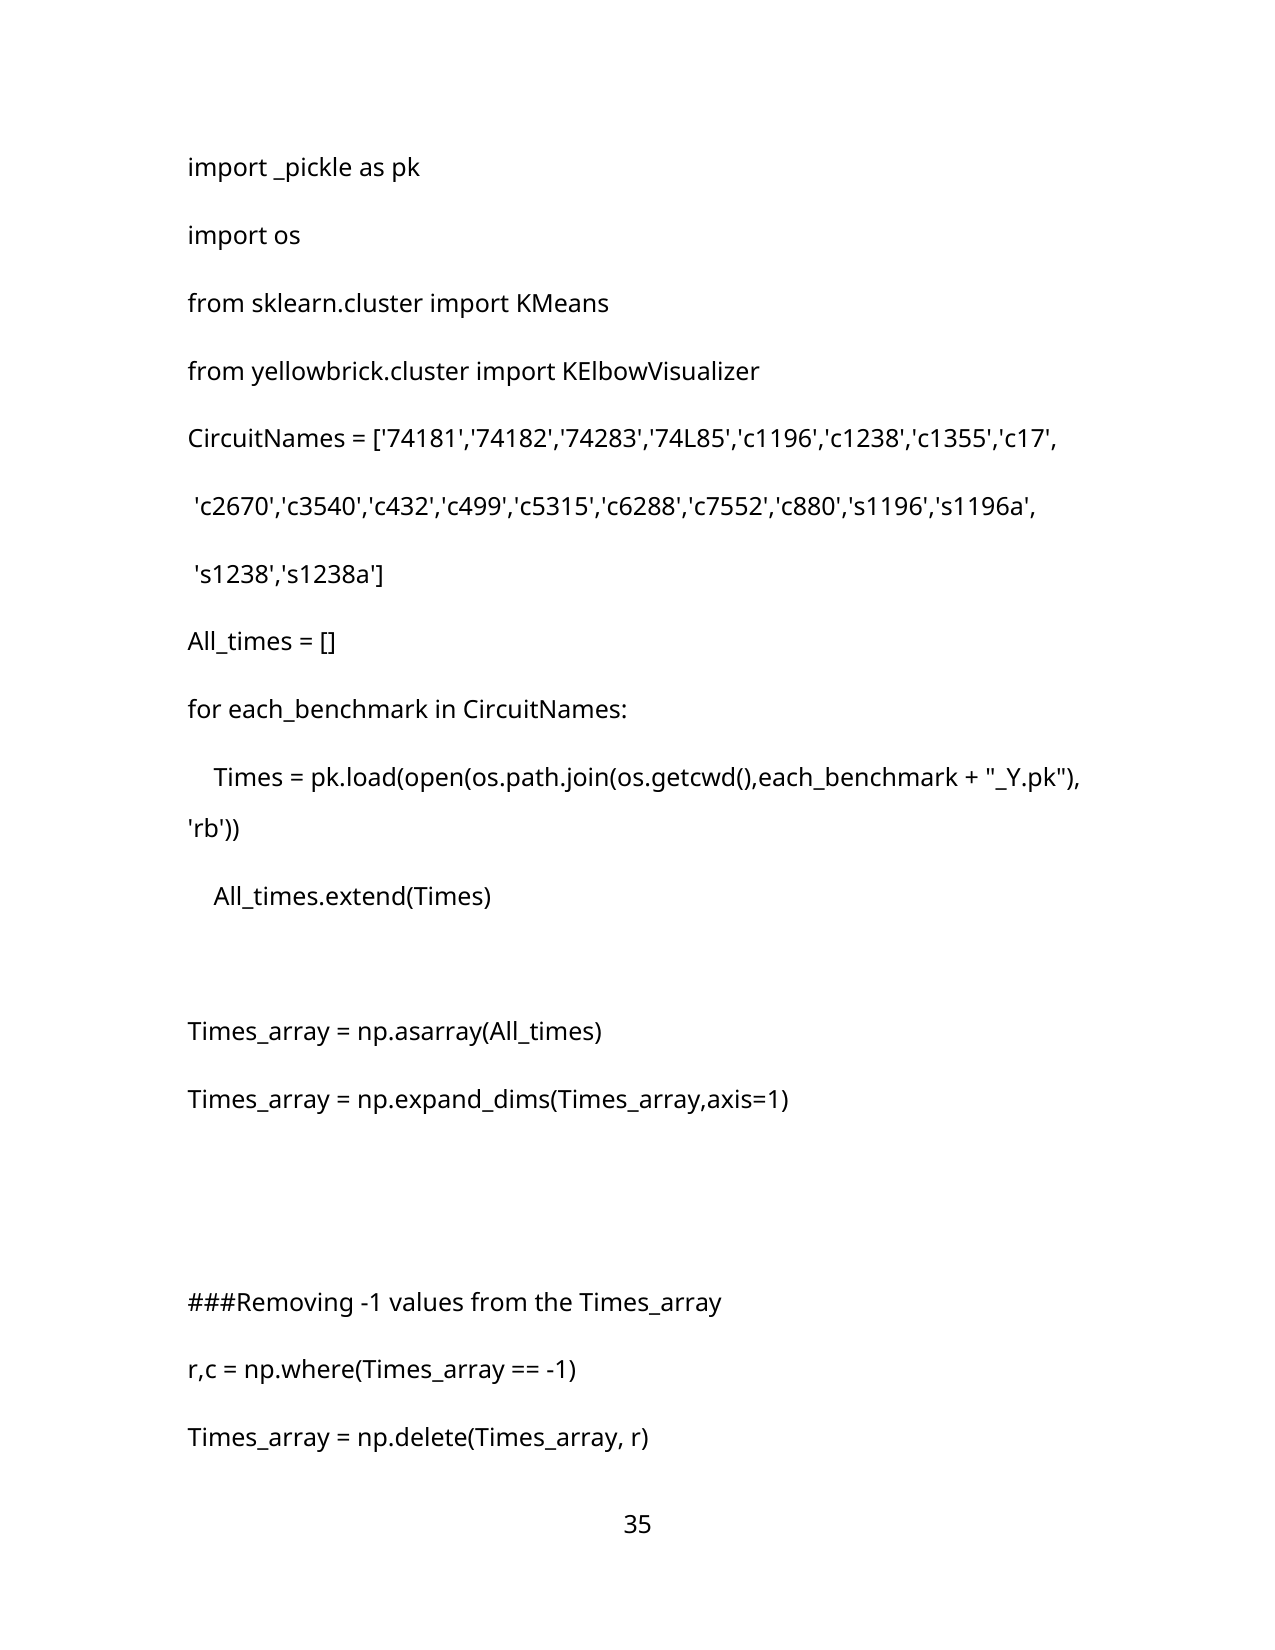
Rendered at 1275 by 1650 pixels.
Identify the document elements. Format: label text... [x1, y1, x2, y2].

text ###Removing -1 values from the Times_array [187, 1284, 1125, 1318]
text from sklearn.cluster import KMeans [187, 285, 1125, 319]
text Times = pk.load(open(os.path.join(os.getcwd(),each_benchmark + "_Y.pk"), 'rb')) [187, 759, 1125, 844]
text Times_array = np.delete(Times_array, r) [187, 1420, 1125, 1454]
text import os [187, 218, 1125, 252]
text All_times.extend(Times) [187, 878, 1125, 912]
text Times_array = np.asarray(All_times) [187, 1013, 1125, 1048]
text 's1238','s1238a'] [187, 556, 1125, 590]
text for each_benchmark in CircuitNames: [187, 692, 1125, 726]
text 'c2670','c3540','c432','c499','c5315','c6288','c7552','c880','s1196','s1196a', [187, 488, 1125, 523]
text import _pickle as pk [187, 150, 1125, 184]
text CircuitNames = ['74181','74182','74283','74L85','c1196','c1238','c1355','c17', [187, 421, 1125, 455]
text All_times = [] [187, 624, 1125, 658]
text r,c = np.where(Times_array == -1) [187, 1352, 1125, 1386]
text from yellowbrick.cluster import KElbowVisualizer [187, 353, 1125, 387]
text Times_array = np.expand_dims(Times_array,axis=1) [187, 1081, 1125, 1115]
